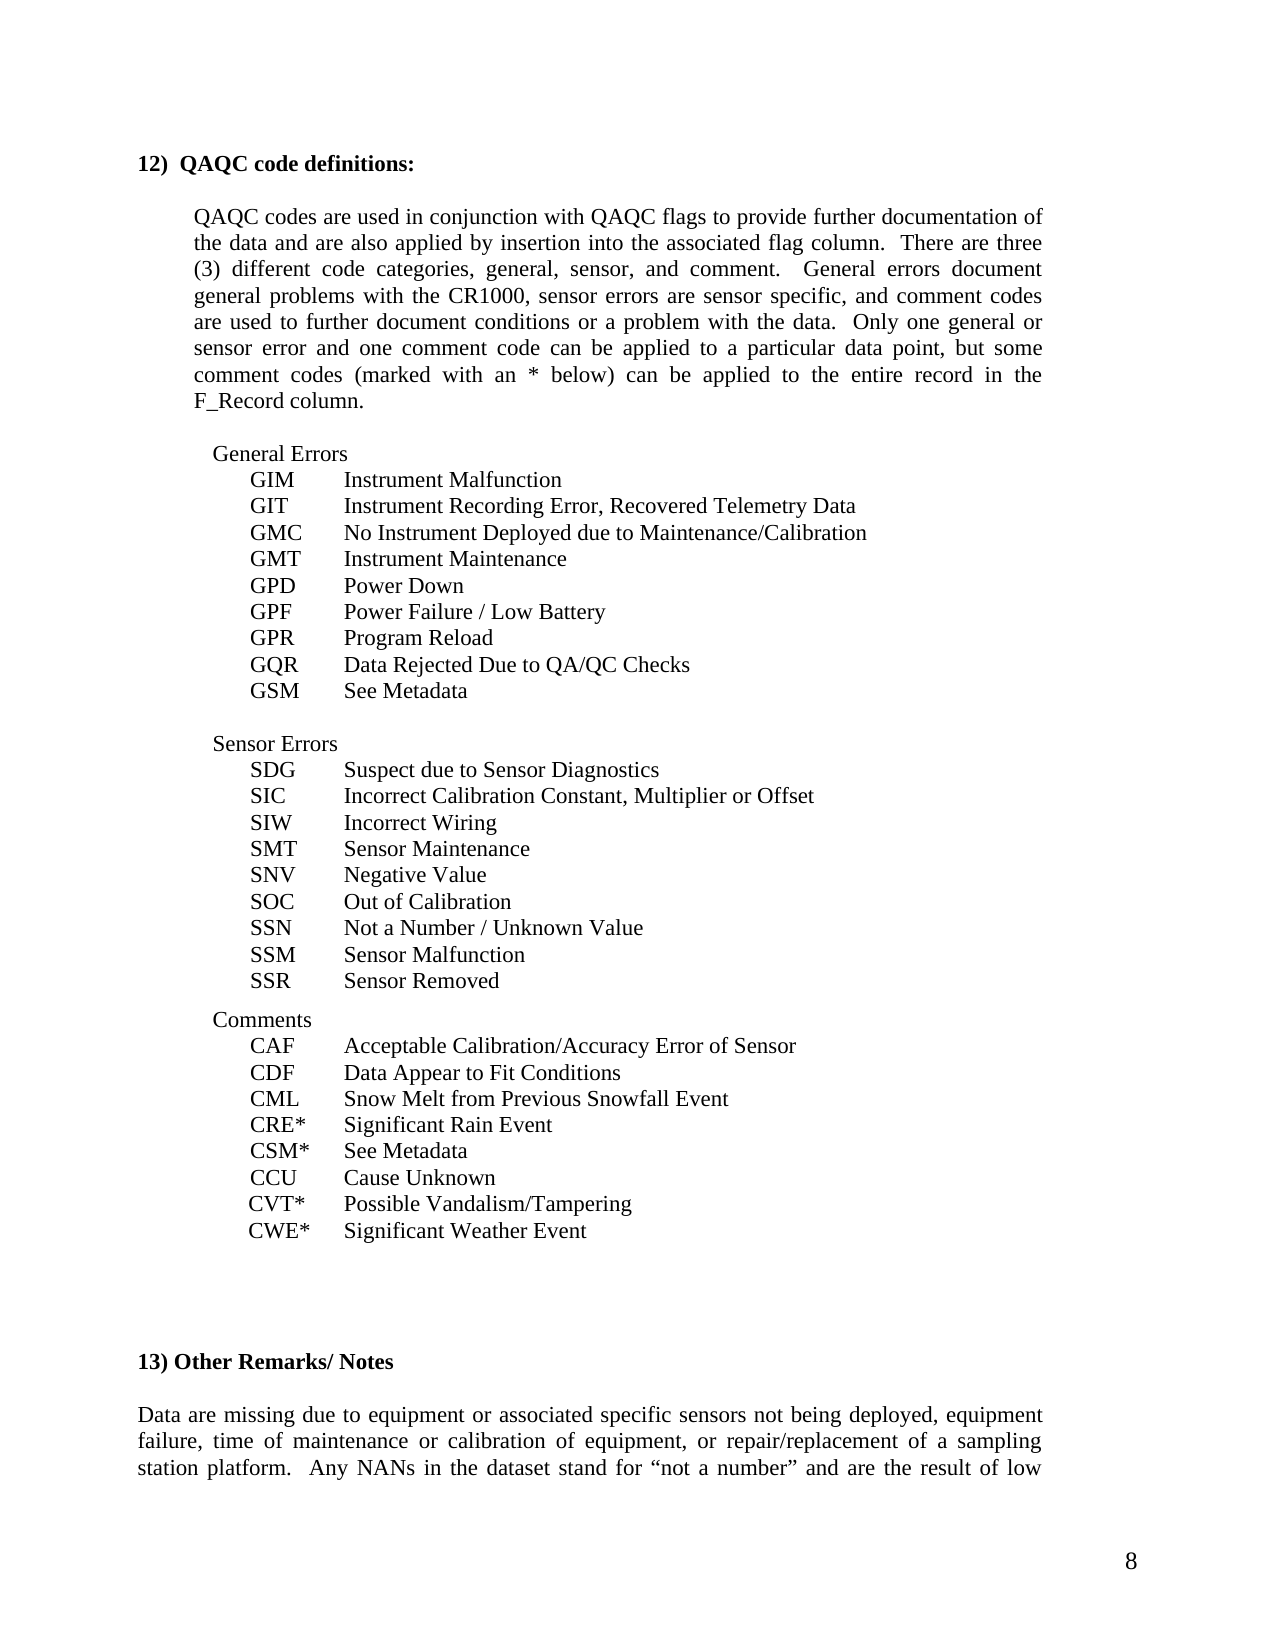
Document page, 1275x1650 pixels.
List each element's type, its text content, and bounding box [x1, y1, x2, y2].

text CRE* Significant Rain Event [212, 1111, 1138, 1138]
text CDF Data Appear to Fit Conditions [212, 1058, 1063, 1085]
text GPD Power Down [137, 572, 1063, 598]
text GMT Instrument Maintenance [212, 545, 1063, 572]
text SOC Out of Calibration [212, 888, 1138, 914]
text CCU Cause Unknown [212, 1164, 1138, 1190]
text GSM See Metadata [137, 677, 1063, 703]
text 13) Other Remarks/ Notes [137, 1348, 1138, 1375]
text 12) QAQC code definitions: [137, 150, 1138, 176]
text GQR Data Rejected Due to QA/QC Checks [212, 651, 1063, 677]
text CML Snow Melt from Previous Snowfall Event [212, 1085, 1063, 1111]
text QAQC codes are used in conjunction with QAQC flags to provide further documentation of the data and are also applied by insertion into the associated flag column. There are three (3) different code categories, general, sensor, and comment. General errors document general problems with the CR1000, sensor errors are sensor specific, and comment codes are used to further document conditions or a problem with the data. Only one general or sensor error and one comment code can be applied to a particular data point, but some comment codes (marked with an * below) can be applied to the entire record in the F_Record column. [194, 203, 1044, 413]
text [137, 1401, 1044, 1480]
text SIC Incorrect Calibration Constant, Multiplier or Offset [212, 782, 1138, 809]
text GPF Power Failure / Low [212, 598, 1063, 624]
text SSR Sensor Removed [212, 967, 1138, 993]
text CSM* See Metadata [212, 1138, 1138, 1164]
text Sensor Errors [175, 730, 1138, 756]
text CAF Acceptable Calibration/Accuracy Error of Sensor [212, 1032, 1138, 1058]
text SDG Suspect due to Sensor Diagnostics [175, 756, 1138, 782]
text SSN Not a Number / Unknown Value [212, 914, 1138, 941]
text SMT Sensor Maintenance [212, 835, 1138, 862]
text SSM Sensor Malfunction [212, 941, 1138, 967]
text CWE* Significant Weather Event [137, 1217, 1138, 1243]
text GPR Program Reload [212, 624, 1063, 651]
text General Errors [175, 440, 1063, 466]
text SIW Incorrect Wiring [212, 809, 1138, 835]
text SNV Negative Value [212, 862, 1138, 888]
text CVT* Possible Vandalism/Tampering [137, 1190, 1138, 1217]
text GIT Instrument Recording Error, Recovered Telemetry Data [212, 493, 1063, 519]
text Comments [175, 1006, 1138, 1032]
text GMC No Instrument Deployed due to Maintenance/Calibration [212, 519, 1063, 545]
text GIM Instrument Malfunction [212, 466, 1063, 493]
